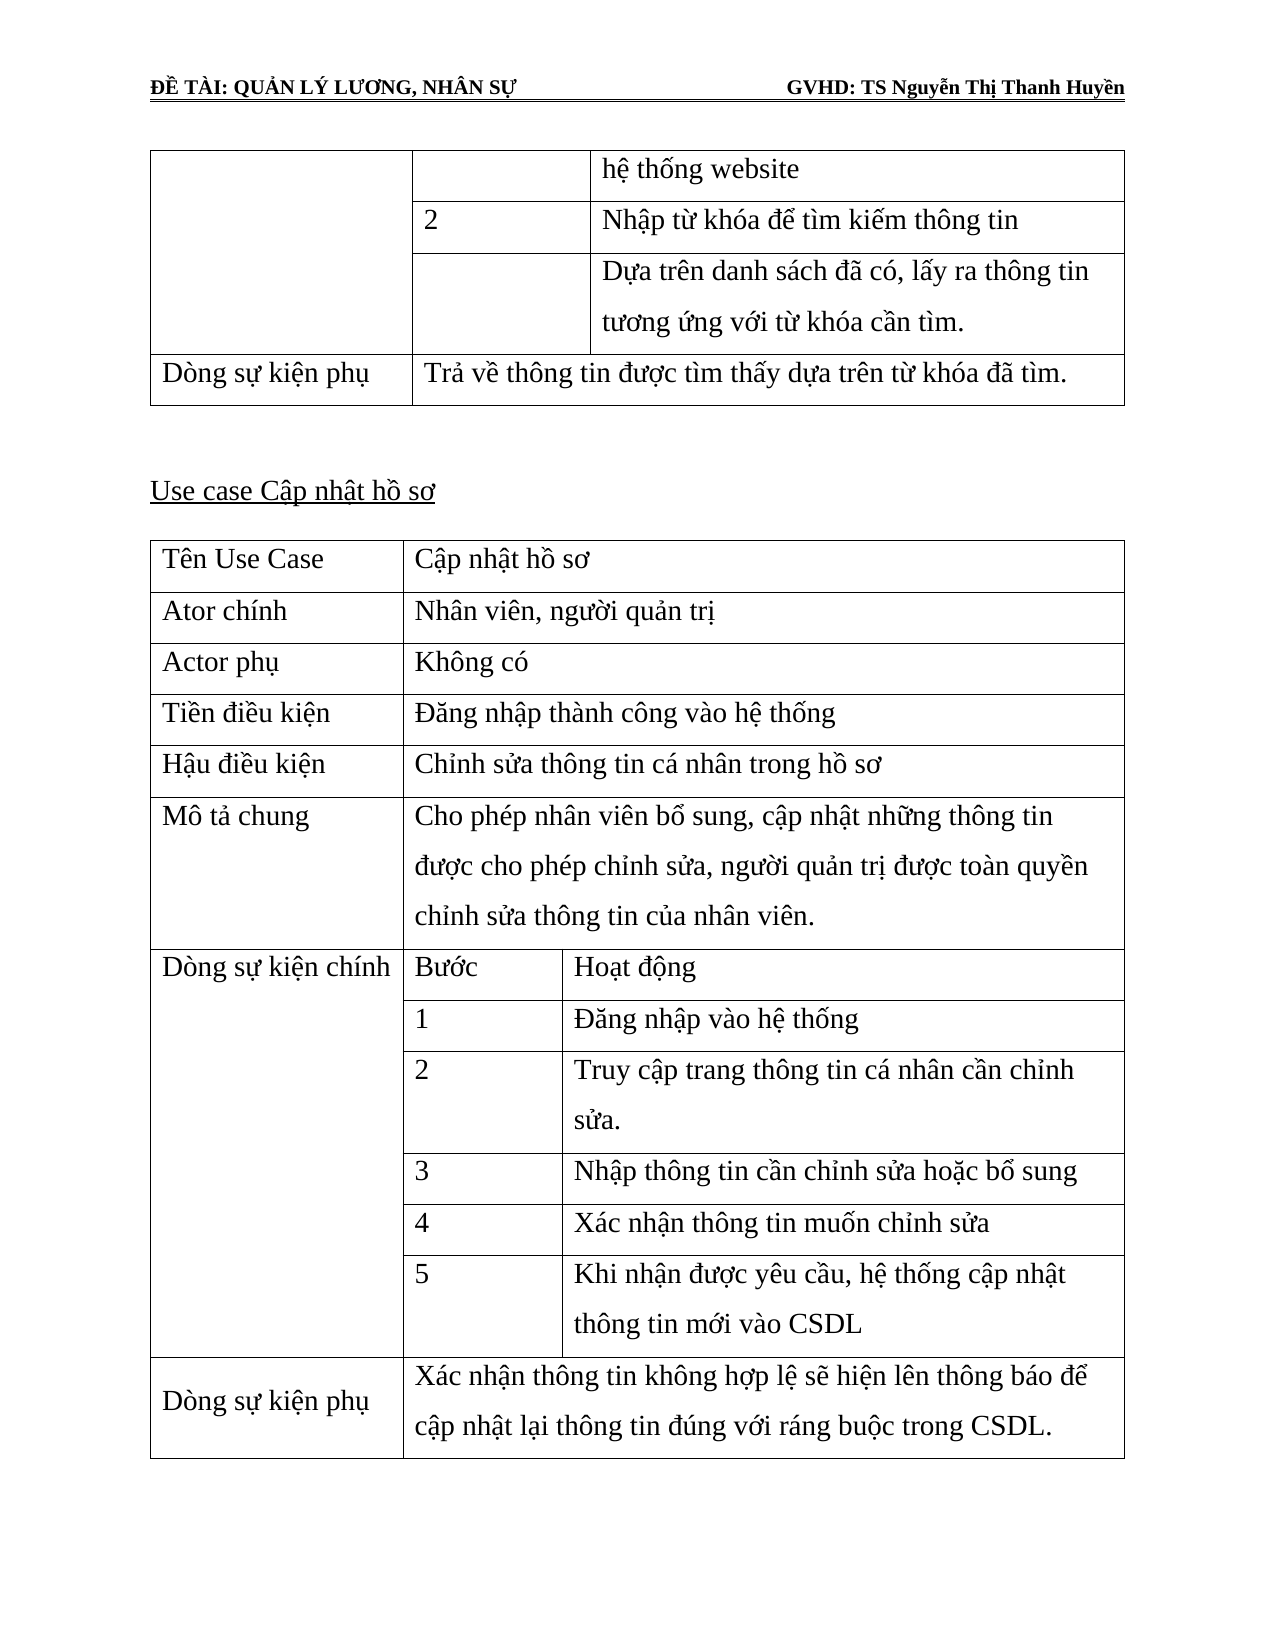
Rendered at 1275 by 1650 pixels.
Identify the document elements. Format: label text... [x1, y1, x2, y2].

table_cell Cho phép nhân viên bổ sung, cập nhật những thông tin được cho phép chỉnh sửa, người quản trị được toàn quyền chỉnh sửa thông tin của nhân viên. [404, 798, 1124, 948]
table_cell 5 [404, 1256, 562, 1357]
table_cell Dòng sự kiện chính [151, 950, 403, 1357]
table_cell Xác nhận thông tin muốn chỉnh sửa [563, 1205, 1124, 1255]
table_cell Actor phụ [151, 644, 403, 694]
table_cell Dòng sự kiện phụ [151, 1358, 403, 1458]
table_cell 2 [404, 1052, 562, 1152]
table_cell Dựa trên danh sách đã có, lấy ra thông tin tương ứng với từ khóa cần tìm. [591, 254, 1124, 354]
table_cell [591, 151, 1124, 201]
table_header Cập nhật hồ sơ [404, 541, 1124, 592]
table_cell 4 [404, 1205, 562, 1255]
table_cell Hậu điều kiện [151, 746, 403, 797]
table_cell Dòng sự kiện phụ [151, 355, 412, 405]
table_cell [413, 254, 590, 354]
table_cell Mô tả chung [151, 798, 403, 948]
table_cell 3 [404, 1154, 562, 1204]
table_cell 1 [404, 1001, 562, 1051]
table_cell Tiền điều kiện [151, 695, 403, 745]
table_cell Chỉnh sửa thông tin cá nhân trong hồ sơ [404, 746, 1124, 797]
table_cell Nhập thông tin cần chỉnh sửa hoặc bổ sung [563, 1154, 1124, 1204]
table_cell Truy cập trang thông tin cá nhân cần chỉnh sửa. [563, 1052, 1124, 1152]
table_cell Nhân viên, người quản trị [404, 593, 1124, 643]
text Use case Cập nhật hồ sơ [150, 473, 1125, 507]
table_cell Ator chính [151, 593, 403, 643]
table_cell Đăng nhập thành công vào hệ thống [404, 695, 1124, 745]
table_header Tên Use Case [151, 541, 403, 592]
table_cell Hoạt động [563, 950, 1124, 1000]
table_cell Trả về thông tin được tìm thấy dựa trên từ khóa đã tìm. [413, 355, 1124, 405]
table_cell Đăng nhập vào hệ thống [563, 1001, 1124, 1051]
table_cell 1 [413, 151, 590, 201]
table_cell Bước [404, 950, 562, 1000]
table_cell Nhập từ khóa để tìm kiếm thông tin [591, 202, 1124, 252]
table_cell 2 [413, 202, 590, 252]
table_cell Không có [404, 644, 1124, 694]
table_cell Khi nhận được yêu cầu, hệ thống cập nhật thông tin mới vào CSDL [563, 1256, 1124, 1357]
table_cell Xác nhận thông tin không hợp lệ sẽ hiện lên thông báo để cập nhật lại thông tin đúng với ráng buộc trong CSDL. [404, 1358, 1124, 1458]
